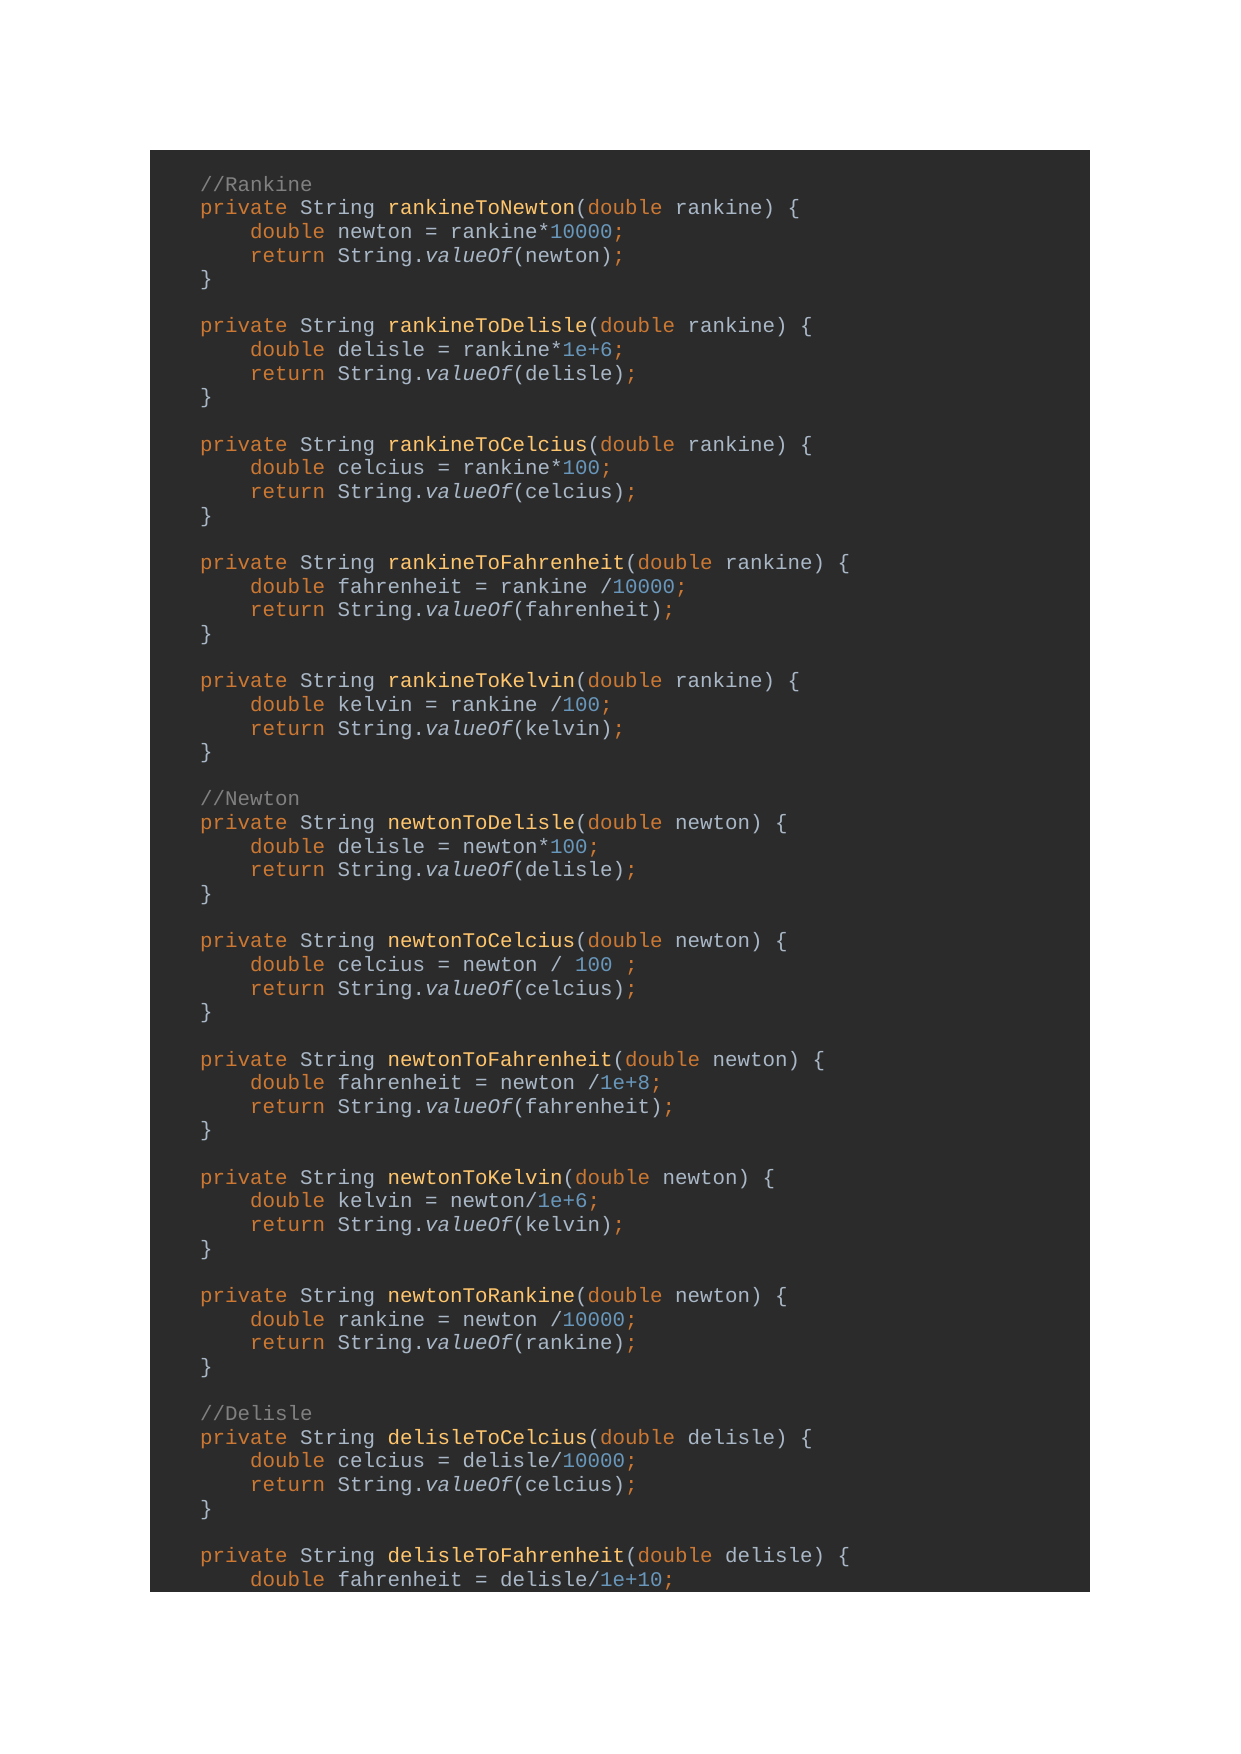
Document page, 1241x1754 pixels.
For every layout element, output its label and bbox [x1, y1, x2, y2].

text [150, 150, 1090, 1592]
